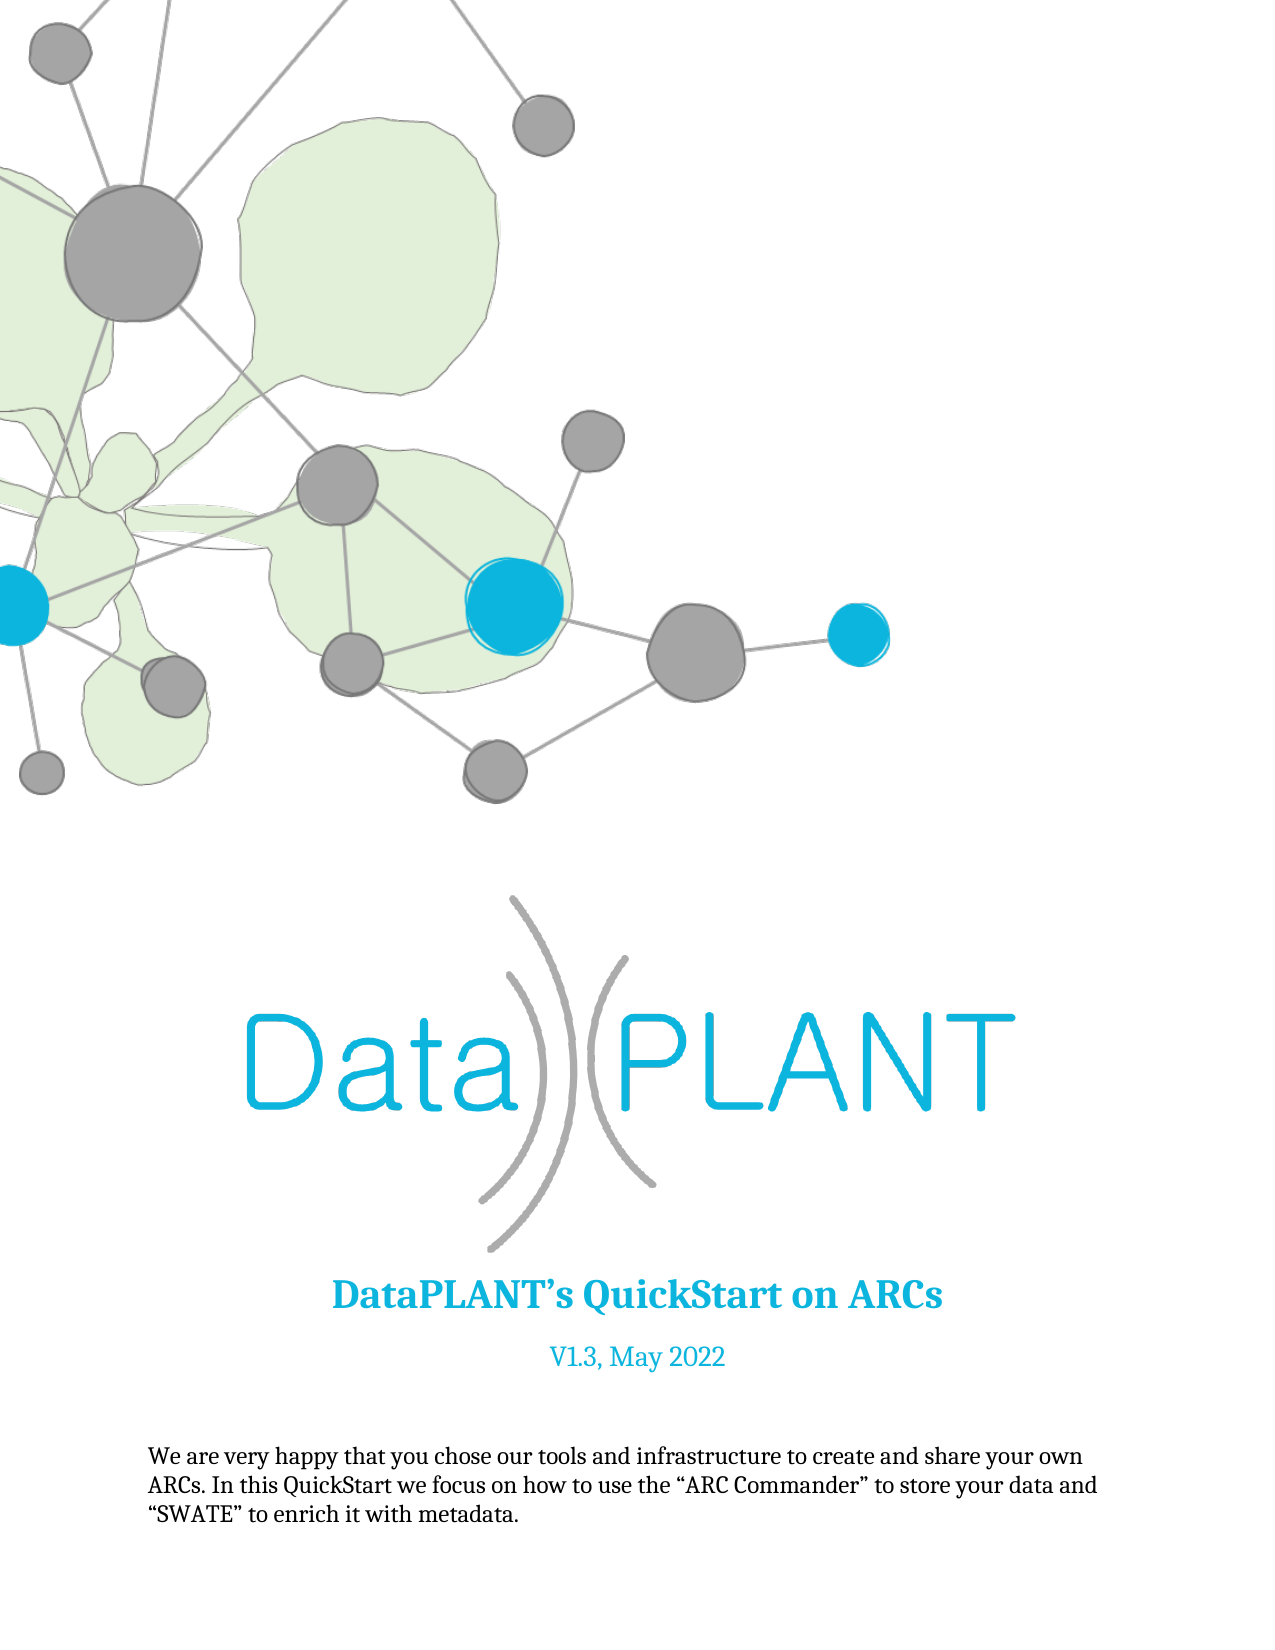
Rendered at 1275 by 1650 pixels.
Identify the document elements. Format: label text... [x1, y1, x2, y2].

text DataPLANT’s QuickStart on ARCs [148, 974, 1127, 1319]
text We are very happy that you chose our tools and infrastructure to create and share your own ARCs. In this QuickStart we focus on how to use the “ARC Commander” to store your data and “SWATE” to enrich it with metadata. [148, 1442, 1127, 1528]
text V1.3, May 2022 [148, 1340, 1127, 1374]
picture [0, 0, 1100, 1253]
